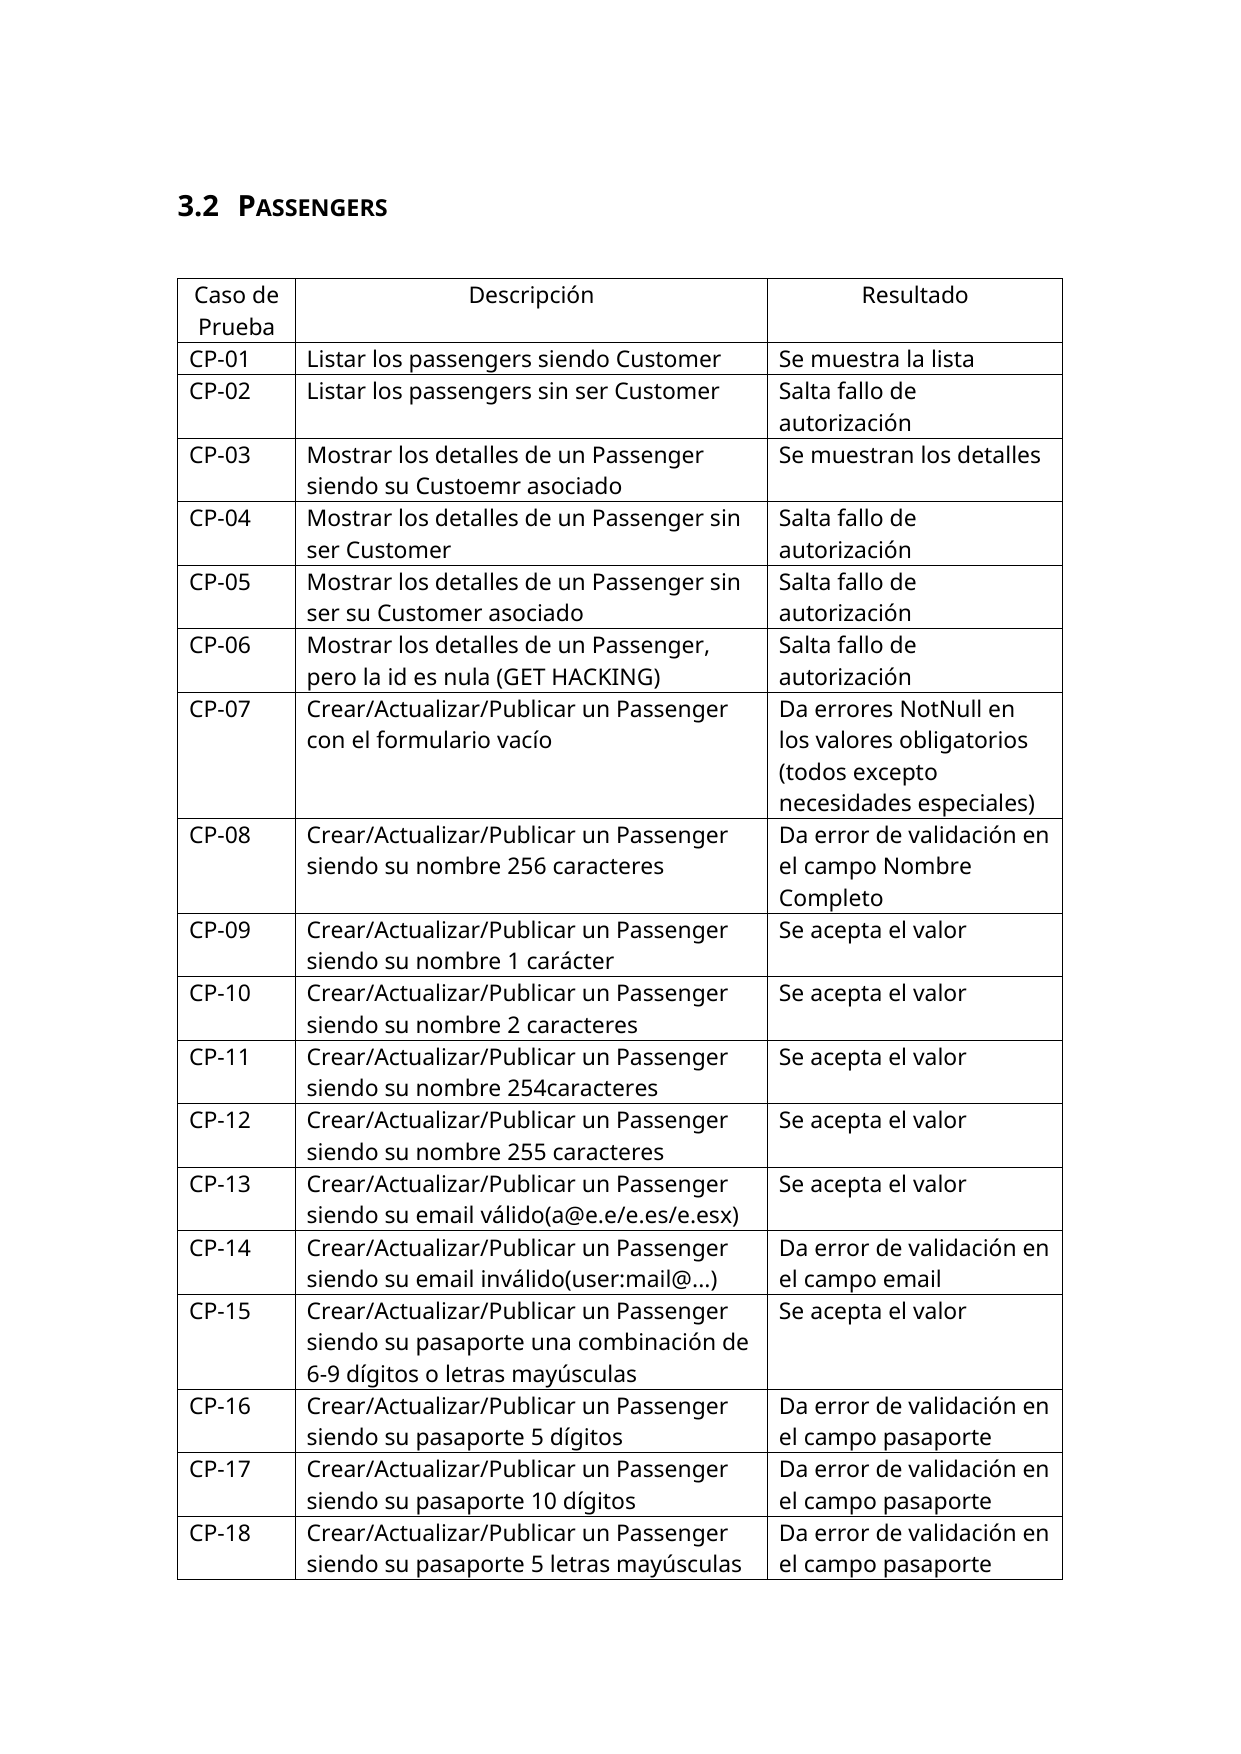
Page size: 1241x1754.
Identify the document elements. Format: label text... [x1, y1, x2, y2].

table_header Descripción [296, 279, 767, 342]
table_cell Mostrar los detalles de un Passenger sin ser Customer [296, 502, 767, 565]
table_cell CP-07 [178, 693, 295, 818]
table_cell CP-17 [178, 1453, 295, 1516]
table_cell CP-11 [178, 1041, 295, 1103]
table_cell CP-10 [178, 977, 295, 1040]
table_cell Se acepta el valor [768, 1041, 1062, 1103]
table_cell Da error de validación en el campo email [768, 1231, 1062, 1294]
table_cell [768, 1453, 1062, 1516]
table_cell Crear/Actualizar/Publicar un Passenger siendo su nombre 255 caracteres [296, 1104, 767, 1167]
table_cell Mostrar los detalles de un Passenger siendo su Custoemr asociado [296, 439, 767, 501]
table_cell CP-15 [178, 1295, 295, 1389]
table_cell Se acepta el valor [768, 1104, 1062, 1167]
table_cell Crear/Actualizar/Publicar un Passenger siendo su pasaporte 5 letras mayúsculas [296, 1517, 767, 1579]
table_cell CP-12 [178, 1104, 295, 1167]
table_cell Crear/Actualizar/Publicar un Passenger siendo su nombre 254caracteres [296, 1041, 767, 1103]
table_cell CP-02 [178, 375, 295, 438]
table_cell CP-08 [178, 819, 295, 913]
table_cell CP-01 [178, 343, 295, 374]
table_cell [768, 1517, 1062, 1579]
table_cell Salta fallo de autorización [768, 375, 1062, 438]
table_cell Crear/Actualizar/Publicar un Passenger siendo su nombre 1 carácter [296, 914, 767, 976]
table_cell Listar los passengers sin ser Customer [296, 375, 767, 438]
subtitle Passengers [177, 185, 1063, 225]
table_cell CP-06 [178, 629, 295, 692]
table_cell Da error de validación en el campo Nombre Completo [768, 819, 1062, 913]
table_cell Mostrar los detalles de un Passenger sin ser su Customer asociado [296, 566, 767, 628]
table_cell Listar los passengers siendo Customer [296, 343, 767, 374]
table_cell Da error de validación en el campo pasaporte [768, 1390, 1062, 1452]
table_cell Crear/Actualizar/Publicar un Passenger siendo su nombre 2 caracteres [296, 977, 767, 1040]
table_cell Crear/Actualizar/Publicar un Passenger siendo su nombre 256 caracteres [296, 819, 767, 913]
table_cell Se acepta el valor [768, 1295, 1062, 1389]
table_cell Se muestra la lista [768, 343, 1062, 374]
table_cell Se muestran los detalles [768, 439, 1062, 501]
table_cell Salta fallo de autorización [768, 502, 1062, 565]
table_header Resultado [768, 279, 1062, 342]
table_cell CP-16 [178, 1390, 295, 1452]
table_cell Se acepta el valor [768, 977, 1062, 1040]
table_cell Mostrar los detalles de un Passenger, pero la id es nula (GET HACKING) [296, 629, 767, 692]
table_cell Salta fallo de autorización [768, 566, 1062, 628]
table_cell Da errores NotNull en los valores obligatorios (todos excepto necesidades especiales) [768, 693, 1062, 818]
table_cell Se acepta el valor [768, 914, 1062, 976]
table_cell CP-05 [178, 566, 295, 628]
table_cell Se acepta el valor [768, 1168, 1062, 1230]
table_cell CP-13 [178, 1168, 295, 1230]
table_cell CP-03 [178, 439, 295, 501]
table_cell Crear/Actualizar/Publicar un Passenger con el formulario vacío [296, 693, 767, 818]
table_cell CP-09 [178, 914, 295, 976]
table_cell Crear/Actualizar/Publicar un Passenger siendo su email válido(a@e.e/e.es/e.esx) [296, 1168, 767, 1230]
table_cell Crear/Actualizar/Publicar un Passenger siendo su pasaporte una combinación de 6-9 dígitos o letras mayúsculas [296, 1295, 767, 1389]
table_cell CP-18 [178, 1517, 295, 1579]
table_cell Salta fallo de autorización [768, 629, 1062, 692]
table_header Caso de Prueba [178, 279, 295, 342]
table_cell CP-14 [178, 1231, 295, 1294]
table_cell Crear/Actualizar/Publicar un Passenger siendo su pasaporte 10 dígitos [296, 1453, 767, 1516]
table_cell CP-04 [178, 502, 295, 565]
table_cell Crear/Actualizar/Publicar un Passenger siendo su pasaporte 5 dígitos [296, 1390, 767, 1452]
table_cell Crear/Actualizar/Publicar un Passenger siendo su email inválido(user:mail@...) [296, 1231, 767, 1294]
